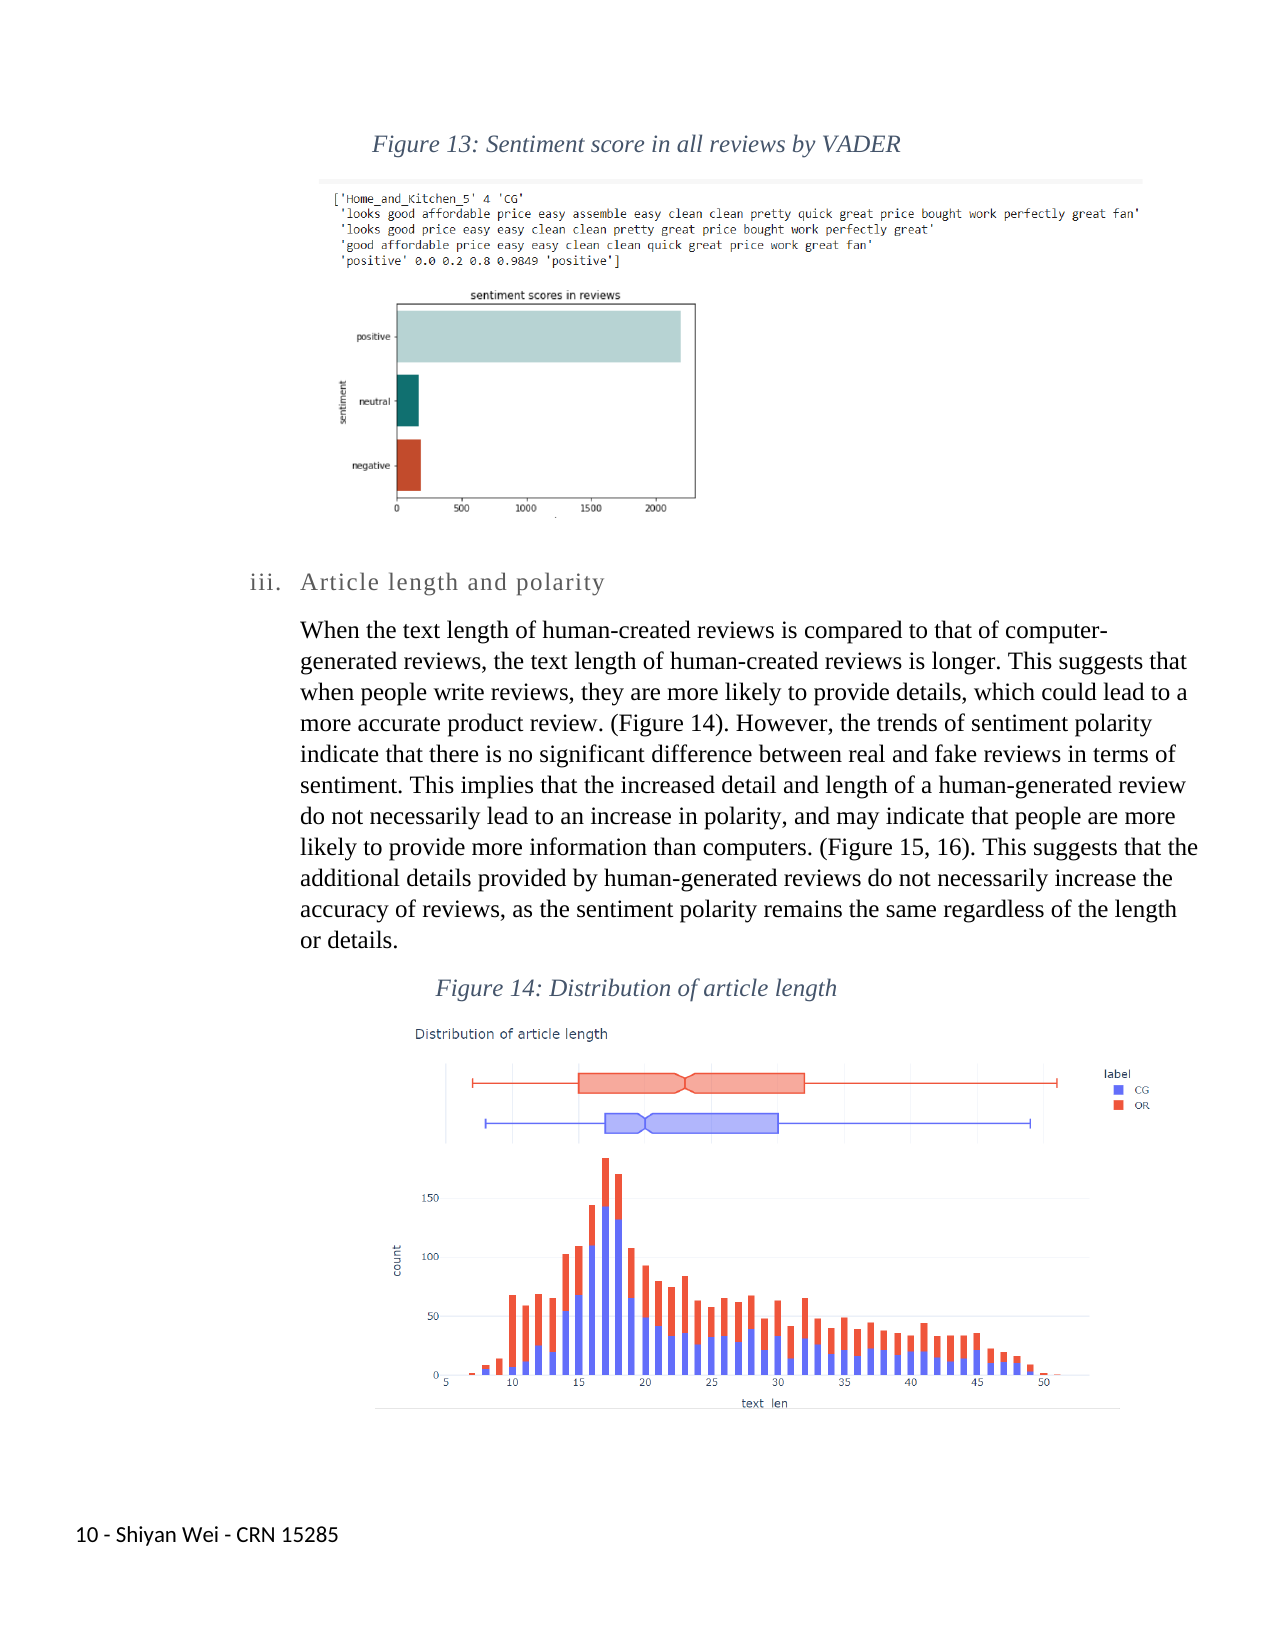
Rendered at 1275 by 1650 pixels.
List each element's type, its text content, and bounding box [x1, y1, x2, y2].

text Figure 14: Distribution of article length [75, 973, 1200, 1002]
text When the text length of human-created reviews is compared to that of computer-generated reviews, the text length of human-created reviews is longer. This suggests that when people write reviews, they are more likely to provide details, which could lead to a more accurate product review. (Figure 14). However, the trends of sentiment polarity indicate that there is no significant difference between real and fake reviews in terms of sentiment. This implies that the increased detail and length of a human-generated review do not necessarily lead to an increase in polarity, and may indicate that people are more likely to provide more information than computers. (Figure 15, 16). This suggests that the additional details provided by human-generated reviews do not necessarily increase the accuracy of reviews, as the sentiment polarity remains the same regardless of the length or details. [300, 615, 1200, 954]
text Figure 13: Sentiment score in all reviews by VADER [75, 129, 1200, 158]
subtitle Article length and polarity [281, 567, 1200, 596]
picture [375, 1022, 1162, 1409]
picture [318, 179, 1143, 518]
